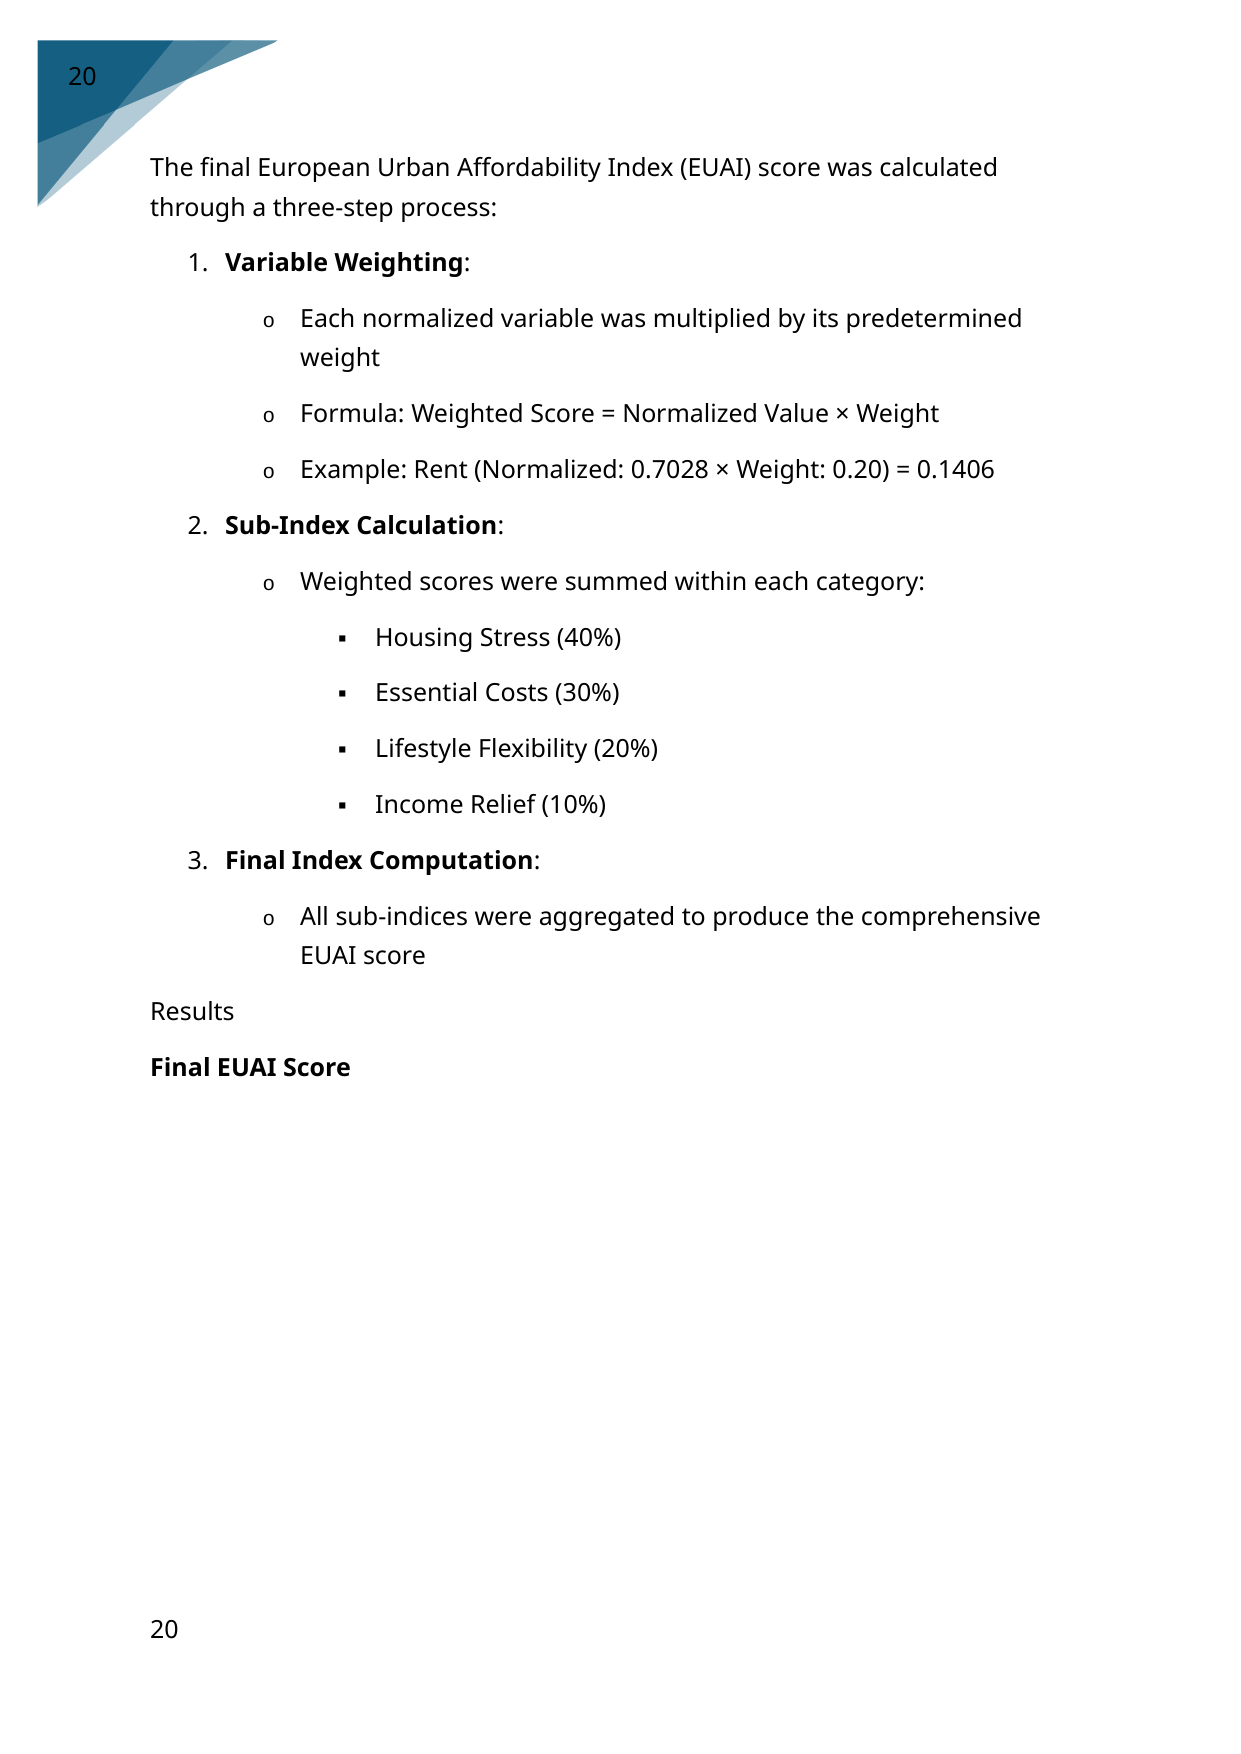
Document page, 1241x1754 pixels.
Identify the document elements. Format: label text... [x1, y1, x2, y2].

list Sub-Index Calculation: [187, 507, 1090, 542]
list Housing Stress (40%) [337, 619, 1090, 653]
list Lifestyle Flexibility (20%) [337, 731, 1090, 765]
list Weighted scores were summed within each category: [262, 563, 1090, 597]
list Final Index Computation: [187, 842, 1090, 877]
list All sub-indices were aggregated to produce the comprehensive EUAI score [262, 898, 1090, 972]
list Each normalized variable was multiplied by its predetermined weight [262, 301, 1090, 374]
text Results [150, 993, 1090, 1027]
list Income Relief (10%) [337, 787, 1090, 821]
text The final European Urban Affordability Index (EUAI) score was calculated through a three-step process: [150, 150, 1090, 223]
list Variable Weighting: [187, 245, 1090, 279]
list Essential Costs (30%) [337, 675, 1090, 709]
picture [37, 40, 279, 209]
list Formula: Weighted Score = Normalized Value × Weight [262, 396, 1090, 430]
text Final EUAI Score [150, 1049, 1090, 1083]
list Example: Rent (Normalized: 0.7028 × Weight: 0.20) = 0.1406 [262, 452, 1090, 486]
